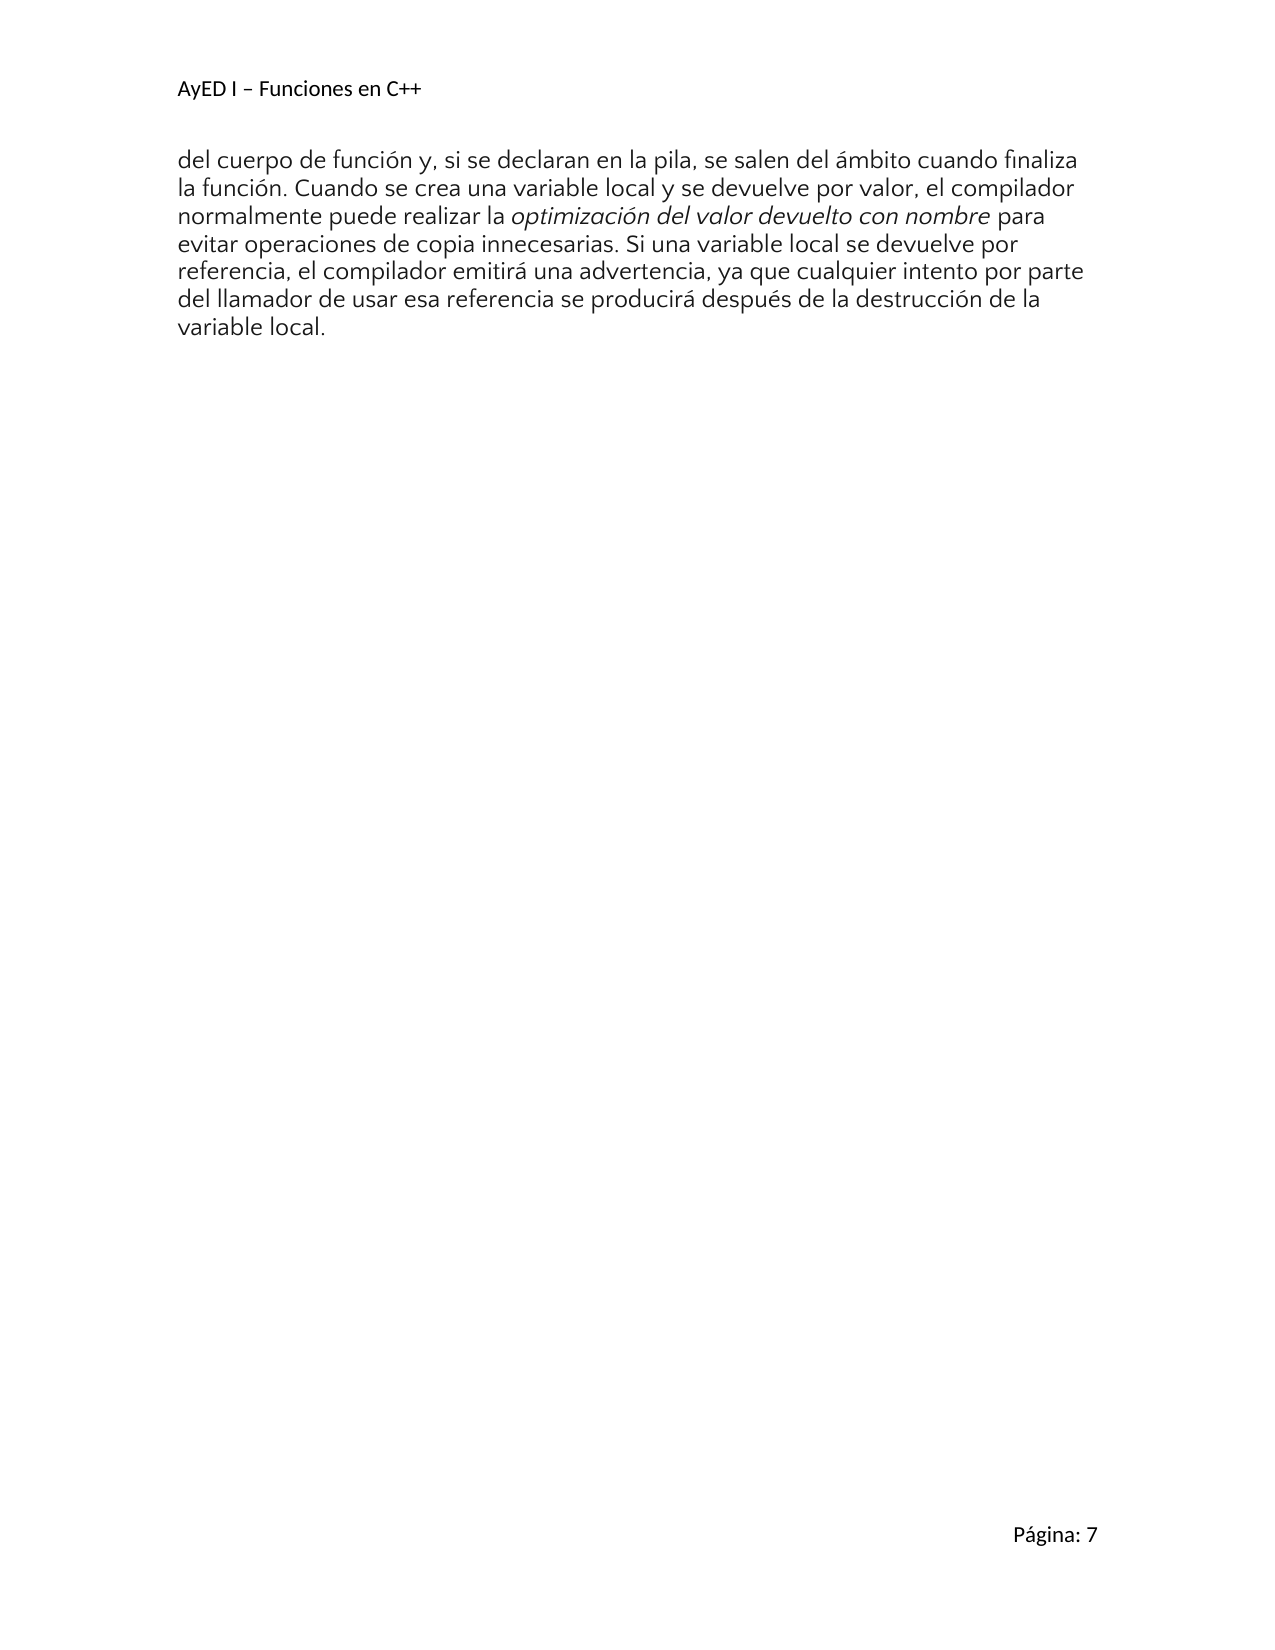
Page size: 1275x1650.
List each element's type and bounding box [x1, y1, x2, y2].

text [177, 148, 1098, 342]
